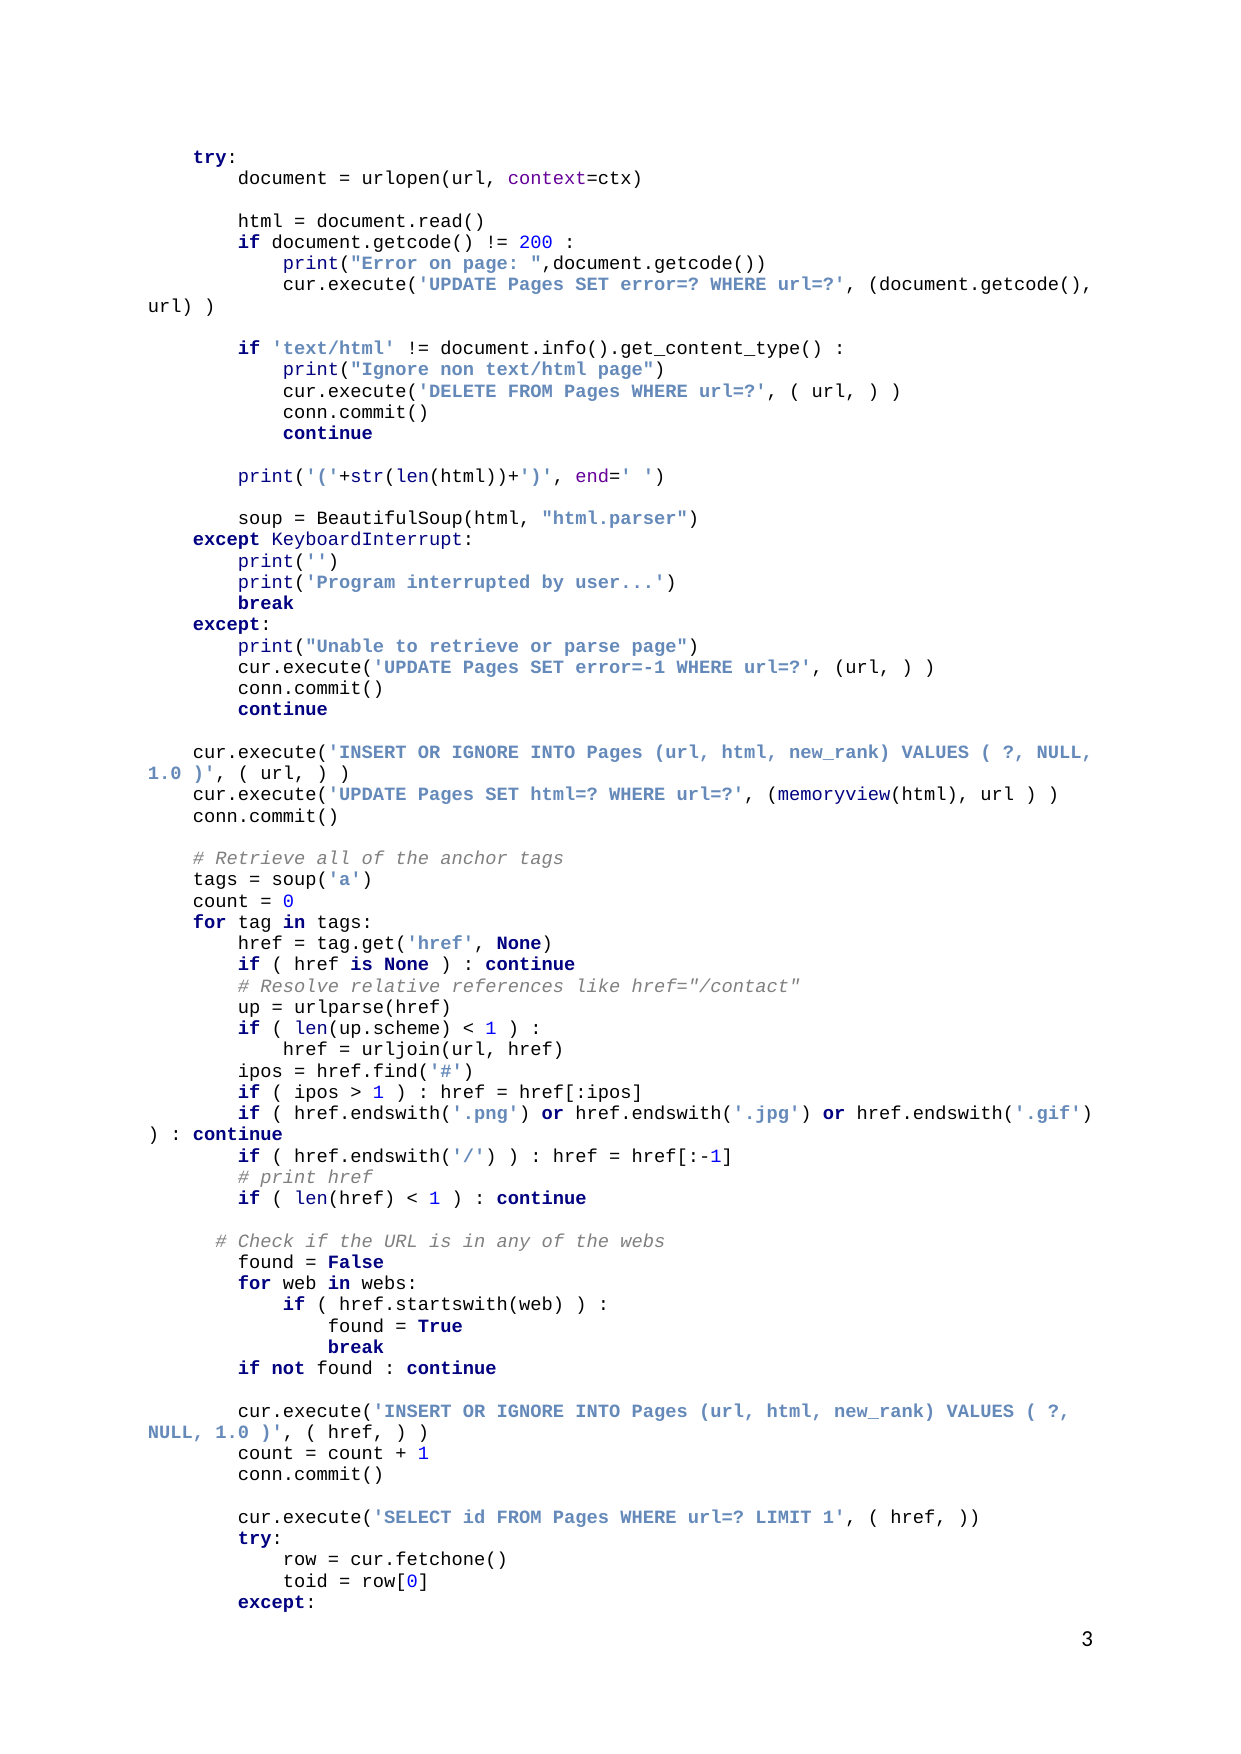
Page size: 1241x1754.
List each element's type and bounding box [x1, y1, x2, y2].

text [148, 148, 1093, 1614]
